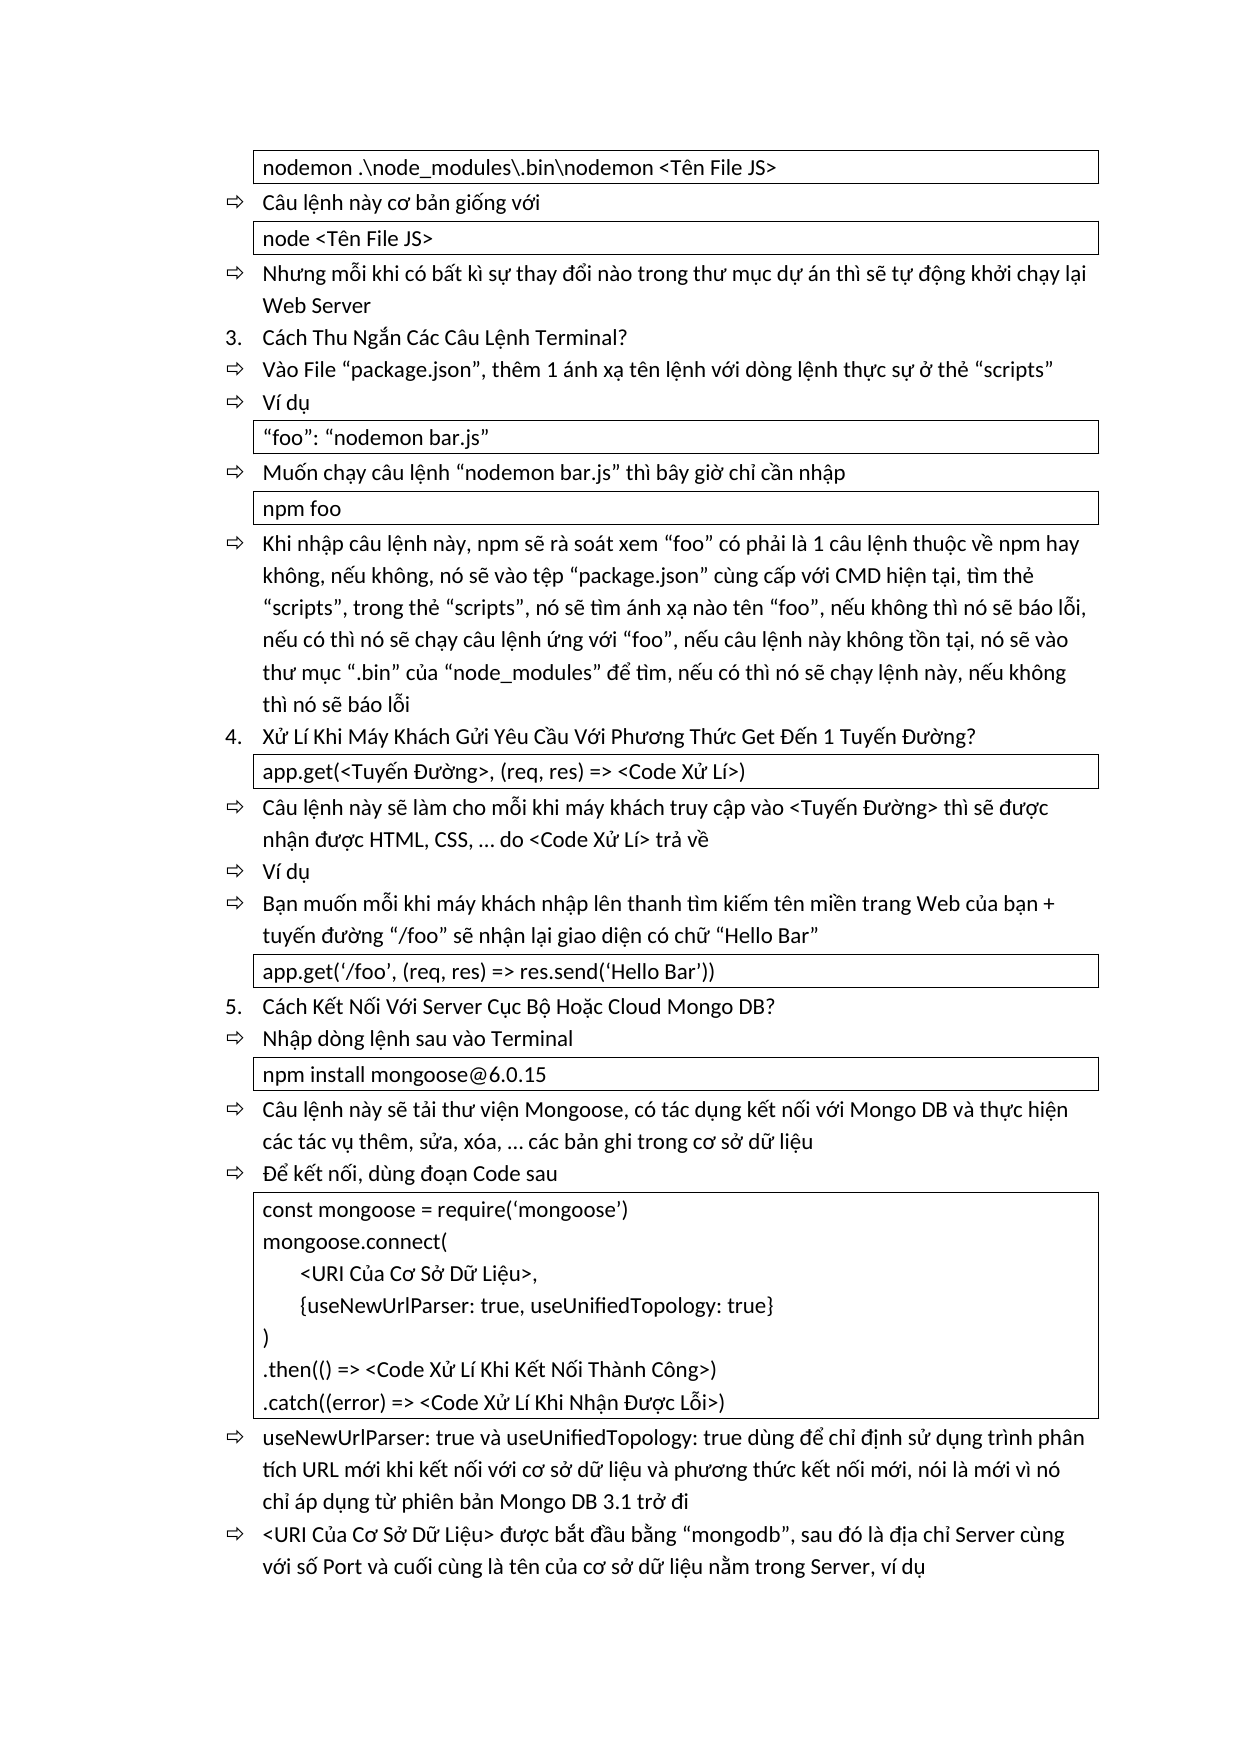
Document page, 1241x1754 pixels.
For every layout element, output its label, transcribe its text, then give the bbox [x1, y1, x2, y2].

list app.get(‘/foo’, (req, res) => res.send(‘Hello Bar’)) [254, 955, 1098, 987]
list .catch((error) => <Code Xử Lí Khi Nhận Được Lỗi>) [254, 1385, 1098, 1418]
list Khi nhập câu lệnh này, npm sẽ rà soát xem “foo” có phải là 1 câu lệnh thuộc về npm hay không, nếu không, nó sẽ vào tệp “package.json” cùng cấp với CMD hiện tại, tìm thẻ “scripts”, trong thẻ “scripts”, nó sẽ tìm ánh xạ nào tên “foo”, nếu không thì nó sẽ báo lỗi, nếu có thì nó sẽ chạy câu lệnh ứng với “foo”, nếu câu lệnh này không tồn tại, nó sẽ vào thư mục “.bin” của “node_modules” để tìm, nếu có thì nó sẽ chạy lệnh này, nếu không thì nó sẽ báo lỗi [225, 529, 1090, 718]
list app.get(<Tuyến Đường>, (req, res) => <Code Xử Lí>) [254, 755, 1098, 788]
list mongoose.connect( [254, 1224, 1098, 1255]
list node <Tên File JS> [254, 222, 1098, 254]
list Bạn muốn mỗi khi máy khách nhập lên thanh tìm kiếm tên miền trang Web của bạn + tuyến đường “/foo” sẽ nhận lại giao diện có chữ “Hello Bar” [225, 889, 1090, 949]
list const mongoose = require(‘mongoose’) [254, 1193, 1098, 1223]
list ) [254, 1320, 1098, 1351]
list Ví dụ [225, 857, 1090, 885]
list Câu lệnh này sẽ làm cho mỗi khi máy khách truy cập vào <Tuyến Đường> thì sẽ được nhận được HTML, CSS, … do <Code Xử Lí> trả về [225, 793, 1090, 853]
list Xử Lí Khi Máy Khách Gửi Yêu Cầu Với Phương Thức Get Đến 1 Tuyến Đường? [225, 722, 1090, 750]
list {useNewUrlParser: true, useUnifiedTopology: true} [254, 1288, 1098, 1319]
list nodemon .\node_modules\.bin\nodemon <Tên File JS> [254, 151, 1098, 183]
list npm install mongoose@6.0.15 [254, 1058, 1098, 1090]
list <URI Của Cơ Sở Dữ Liệu>, [254, 1256, 1098, 1287]
list Câu lệnh này sẽ tải thư viện Mongoose, có tác dụng kết nối với Mongo DB và thực hiện các tác vụ thêm, sửa, xóa, … các bản ghi trong cơ sở dữ liệu [225, 1095, 1090, 1155]
list Vào File “package.json”, thêm 1 ánh xạ tên lệnh với dòng lệnh thực sự ở thẻ “scripts” [225, 356, 1090, 384]
list Để kết nối, dùng đoạn Code sau [225, 1159, 1090, 1187]
list npm foo [254, 492, 1098, 524]
list Cách Kết Nối Với Server Cục Bộ Hoặc Cloud Mongo DB? [225, 992, 1090, 1020]
list Nhập dòng lệnh sau vào Terminal [225, 1024, 1090, 1052]
list Ví dụ [225, 388, 1090, 416]
list Muốn chạy câu lệnh “nodemon bar.js” thì bây giờ chỉ cần nhập [225, 458, 1090, 486]
list Cách Thu Ngắn Các Câu Lệnh Terminal? [225, 323, 1090, 351]
list Câu lệnh này cơ bản giống với [225, 188, 1090, 216]
list “foo”: “nodemon bar.js” [254, 421, 1098, 453]
list .then(() => <Code Xử Lí Khi Kết Nối Thành Công>) [254, 1352, 1098, 1384]
list Nhưng mỗi khi có bất kì sự thay đổi nào trong thư mục dự án thì sẽ tự động khởi chạy lại Web Server [225, 259, 1090, 319]
